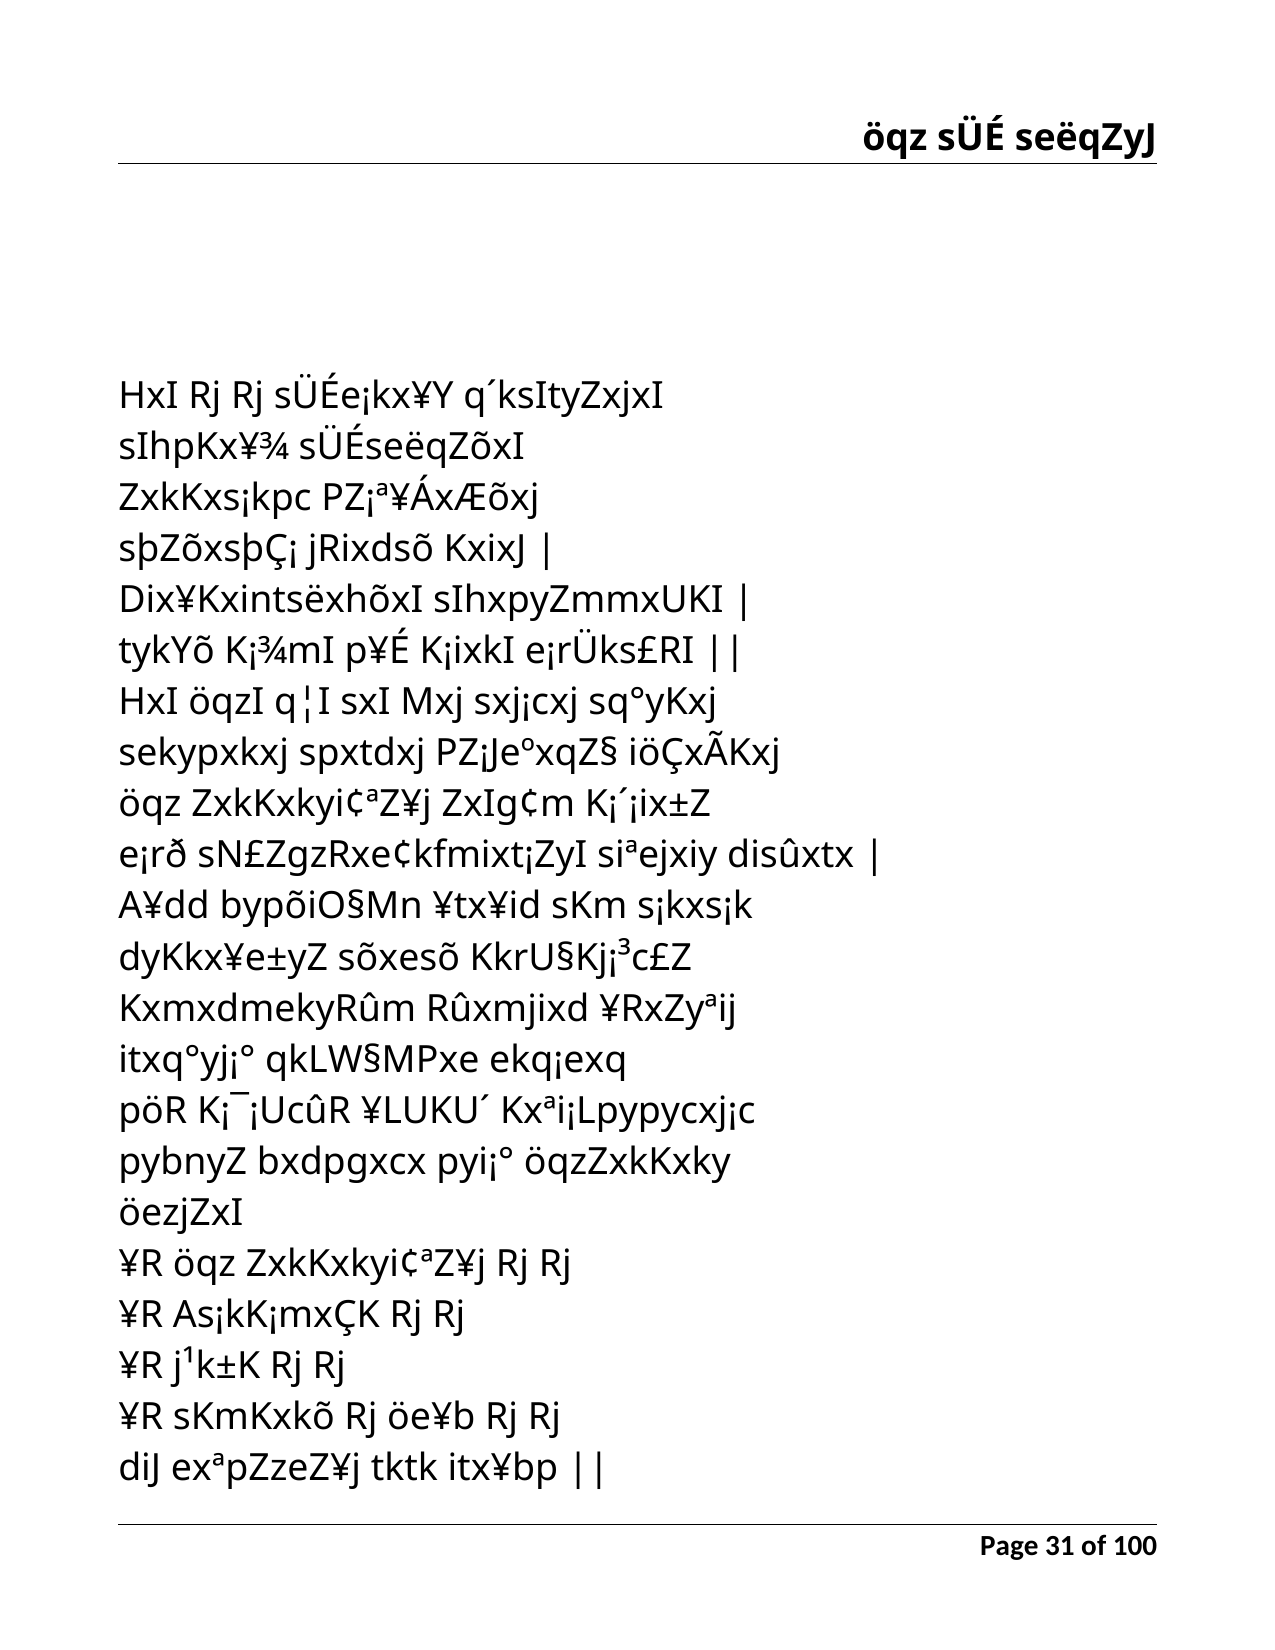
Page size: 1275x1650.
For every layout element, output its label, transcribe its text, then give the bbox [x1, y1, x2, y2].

text ¥R j¹k±K Rj Rj [118, 1338, 1216, 1389]
text Dix¥KxintsëxhõxI sIhxpyZmmxUKI | [118, 573, 1216, 624]
text dyKkx¥e±yZ sõxesõ KkrU§Kj¡³c£Z [118, 930, 1216, 981]
text öqz ZxkKxkyi¢ªZ¥j ZxIg¢m K¡´¡ix±Z [118, 777, 1216, 828]
text ZxkKxs¡kpc PZ¡ª¥ÁxÆõxj [118, 471, 1216, 522]
text ¥R As¡kK¡mxÇK Rj Rj [118, 1287, 1216, 1338]
text HxI Rj Rj sÜÉe¡kx¥Y q´ksItyZxjxI [118, 368, 1216, 419]
text e¡rð sN£ZgzRxe¢kfmixt¡ZyI siªejxiy disûxtx | [118, 828, 1216, 879]
text diJ exªpZzeZ¥j tktk itx¥bp || [118, 1440, 1216, 1491]
text A¥dd bypõiO§Mn ¥tx¥id sKm s¡kxs¡k [118, 879, 1216, 930]
text pybnyZ bxdpgxcx pyi¡° öqzZxkKxky [118, 1134, 1216, 1185]
text ¥R sKmKxkõ Rj öe¥b Rj Rj [118, 1389, 1216, 1440]
text ¥R öqz ZxkKxkyi¢ªZ¥j Rj Rj [118, 1236, 1216, 1287]
text HxI öqzI q¦I sxI Mxj sxj¡cxj sq°yKxj [118, 675, 1216, 726]
text sekypxkxj spxtdxj PZ¡JeºxqZ§ iöÇxÃKxj [118, 726, 1216, 777]
text sIhpKx¥¾ sÜÉseëqZõxI [118, 419, 1216, 471]
text itxq°yj¡° qkLW§MPxe ekq¡exq [118, 1032, 1216, 1083]
text pöR K¡¯¡UcûR ¥LUKU´ Kxªi¡Lpypycxj¡c [118, 1083, 1216, 1134]
text öezjZxI [118, 1185, 1216, 1236]
text KxmxdmekyRûm Rûxmjixd ¥RxZyªij [118, 981, 1216, 1032]
text tykYõ K¡¾mI p¥É K¡ixkI e¡rÜks£RI || [118, 624, 1216, 675]
text sþZõxsþÇ¡ jRixdsõ KxixJ | [118, 522, 1216, 573]
